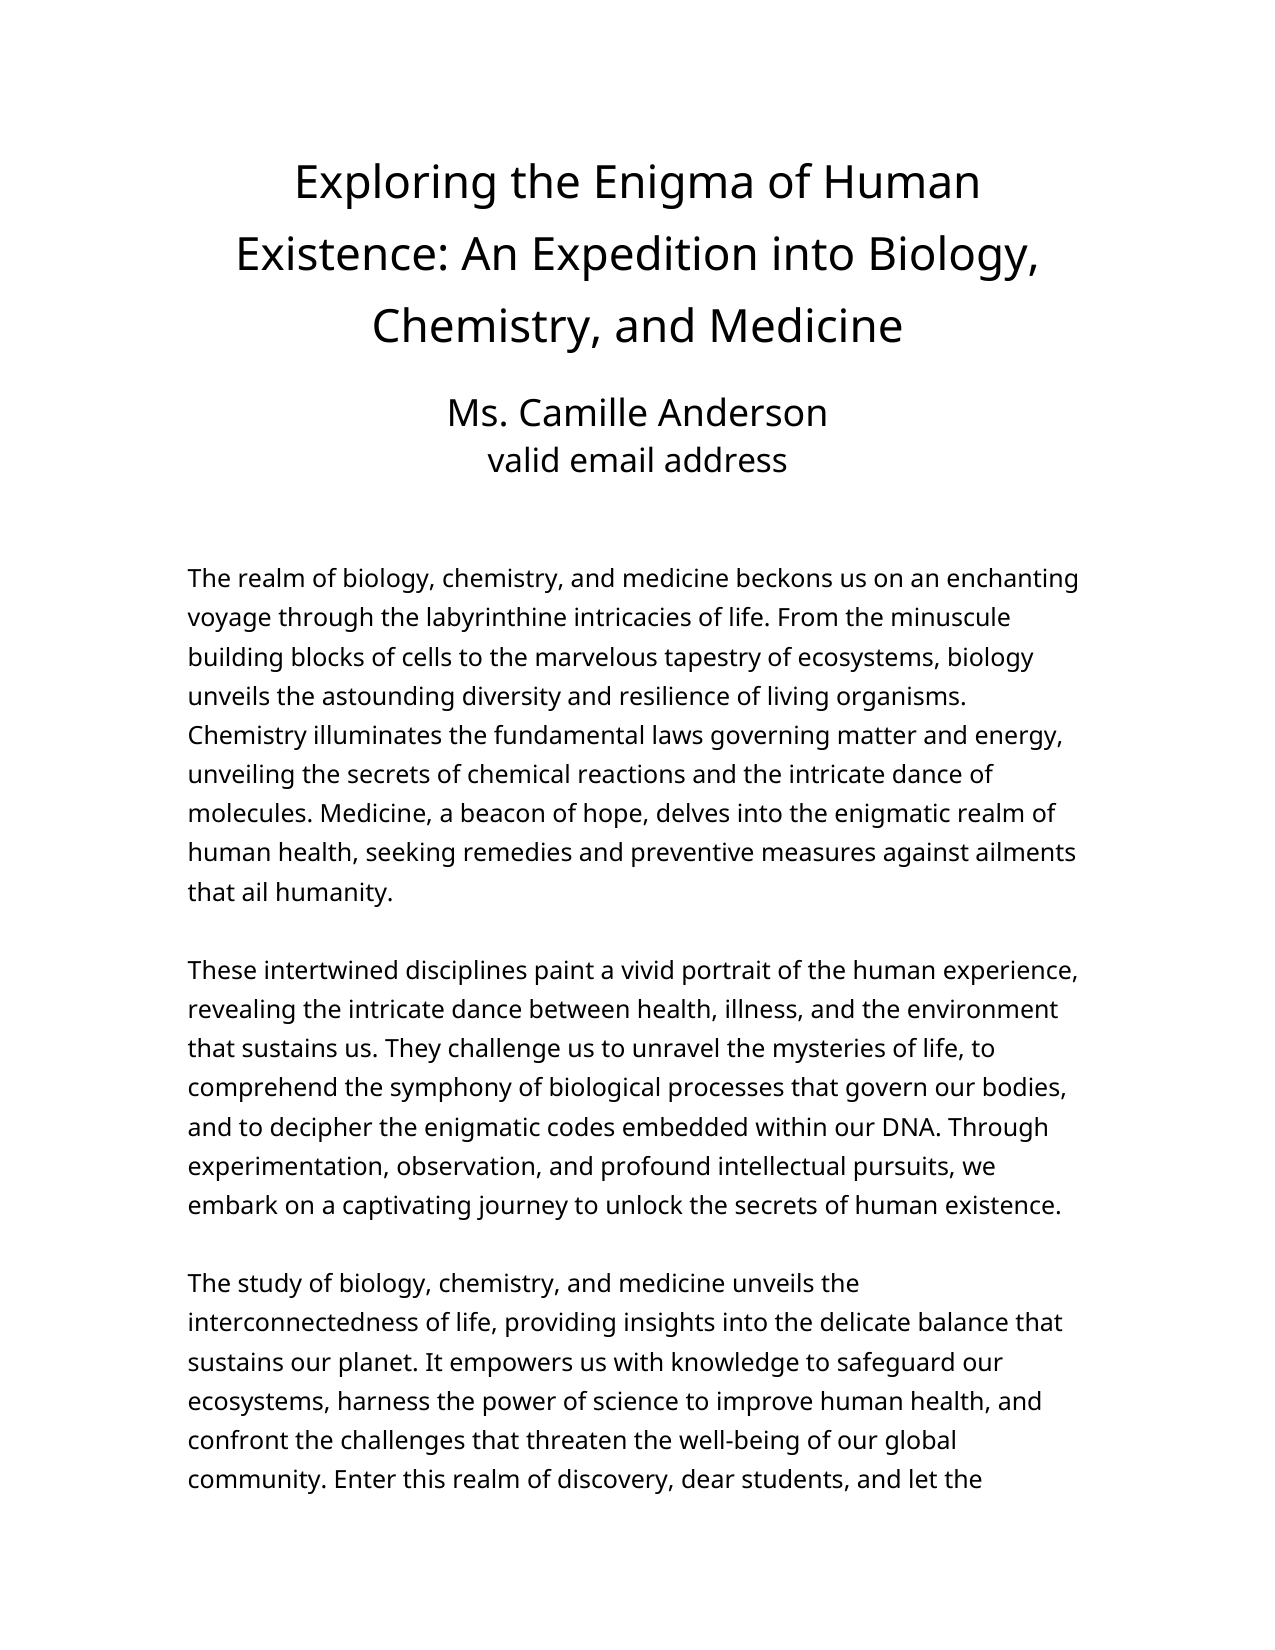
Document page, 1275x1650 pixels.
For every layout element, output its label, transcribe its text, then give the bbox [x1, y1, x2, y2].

text Exploring the Enigma of Human Existence: An Expedition into Biology, Chemistry, and Medicine [187, 150, 1087, 356]
text valid email address [187, 437, 1087, 482]
text Ms. Camille Anderson [187, 386, 1087, 437]
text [187, 561, 1087, 1496]
